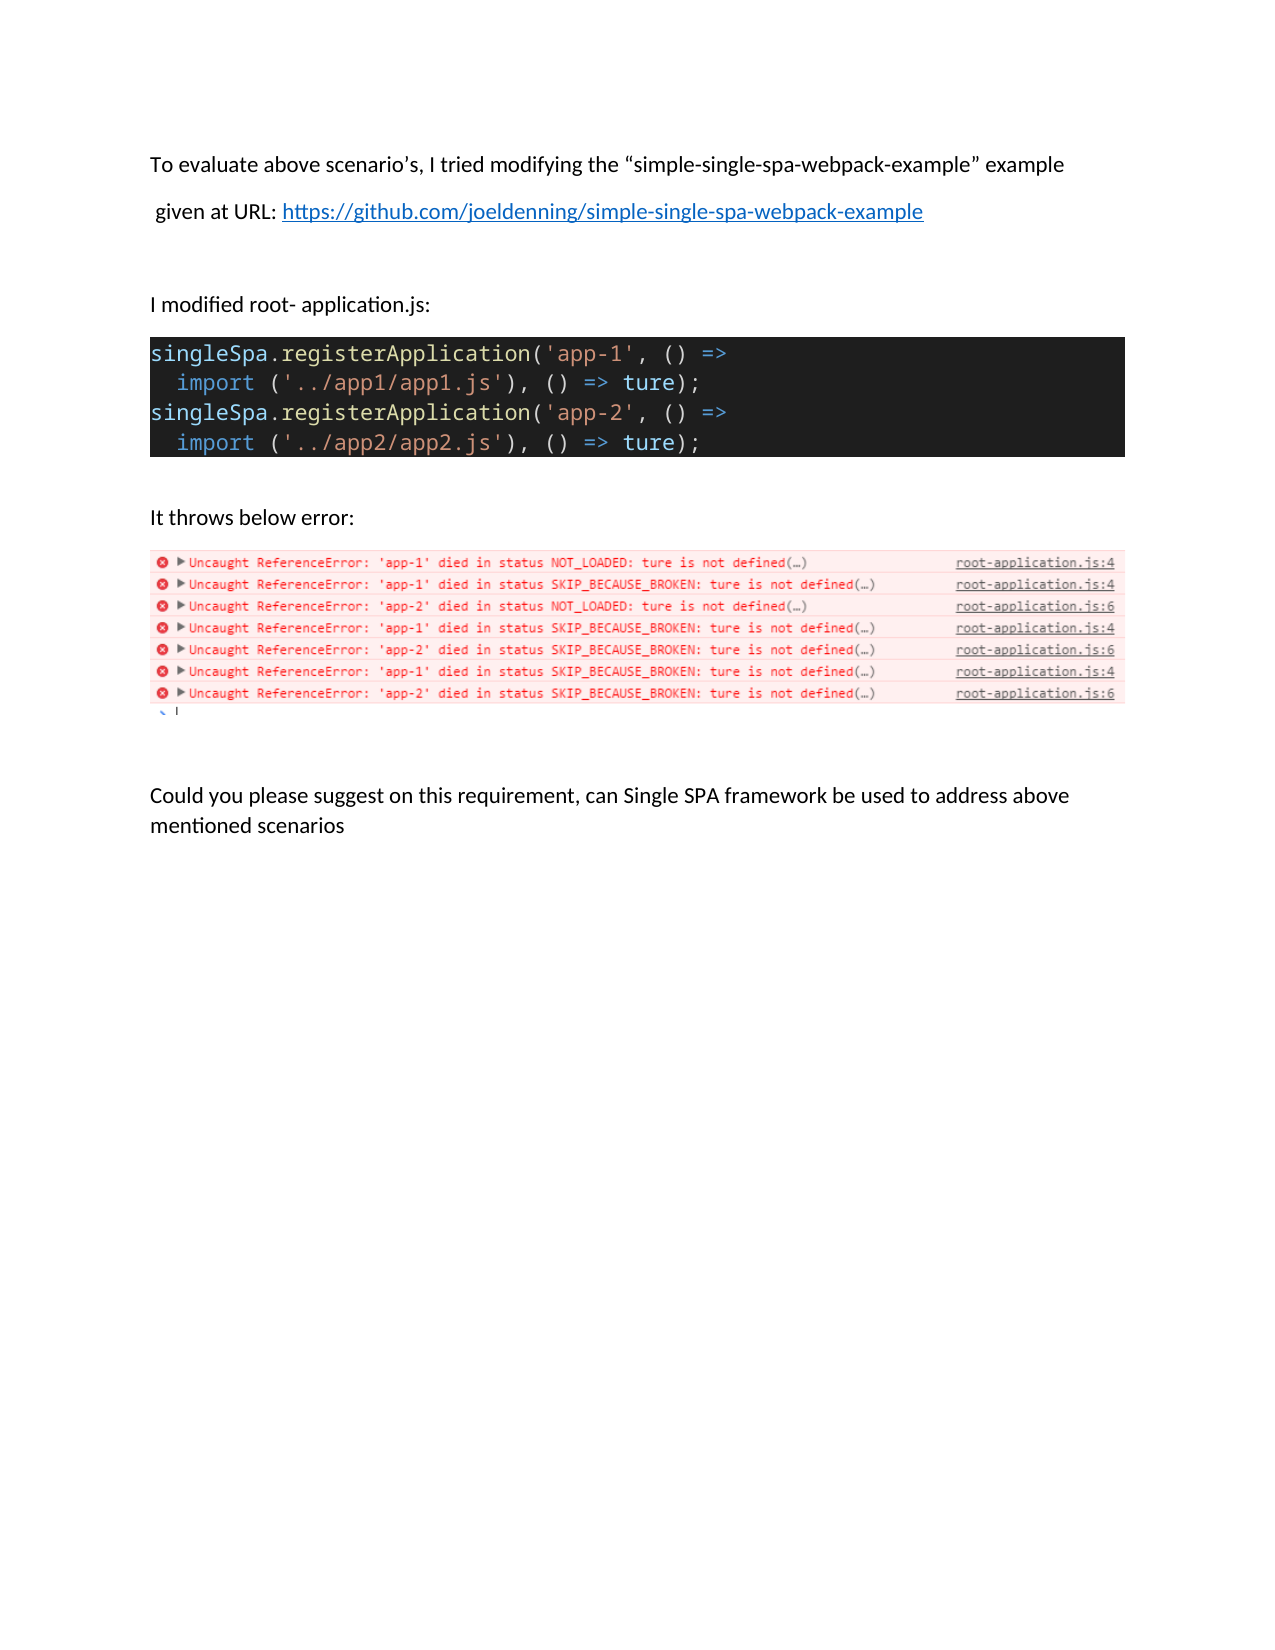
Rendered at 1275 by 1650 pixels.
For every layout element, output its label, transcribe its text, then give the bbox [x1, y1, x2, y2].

text It throws below error: [150, 503, 1125, 532]
text singleSpa.registerApplication('app-2', () => [150, 397, 1125, 427]
text I modified root- application.js: [150, 291, 1125, 319]
picture [150, 550, 1125, 715]
text singleSpa.registerApplication('app-1', () => [150, 337, 1125, 367]
text Could you please suggest on this requirement, can Single SPA framework be used to address above mentioned scenarios [150, 781, 1125, 839]
text given at URL: https://github.com/joeldenning/simple-single-spa-webpack-example [150, 197, 1125, 225]
text To evaluate above scenario’s, I tried modifying the “simple-single-spa-webpack-example” example [150, 150, 1125, 178]
text import ('../app1/app1.js'), () => ture); [150, 367, 1125, 397]
text import ('../app2/app2.js'), () => ture); [150, 427, 1125, 457]
